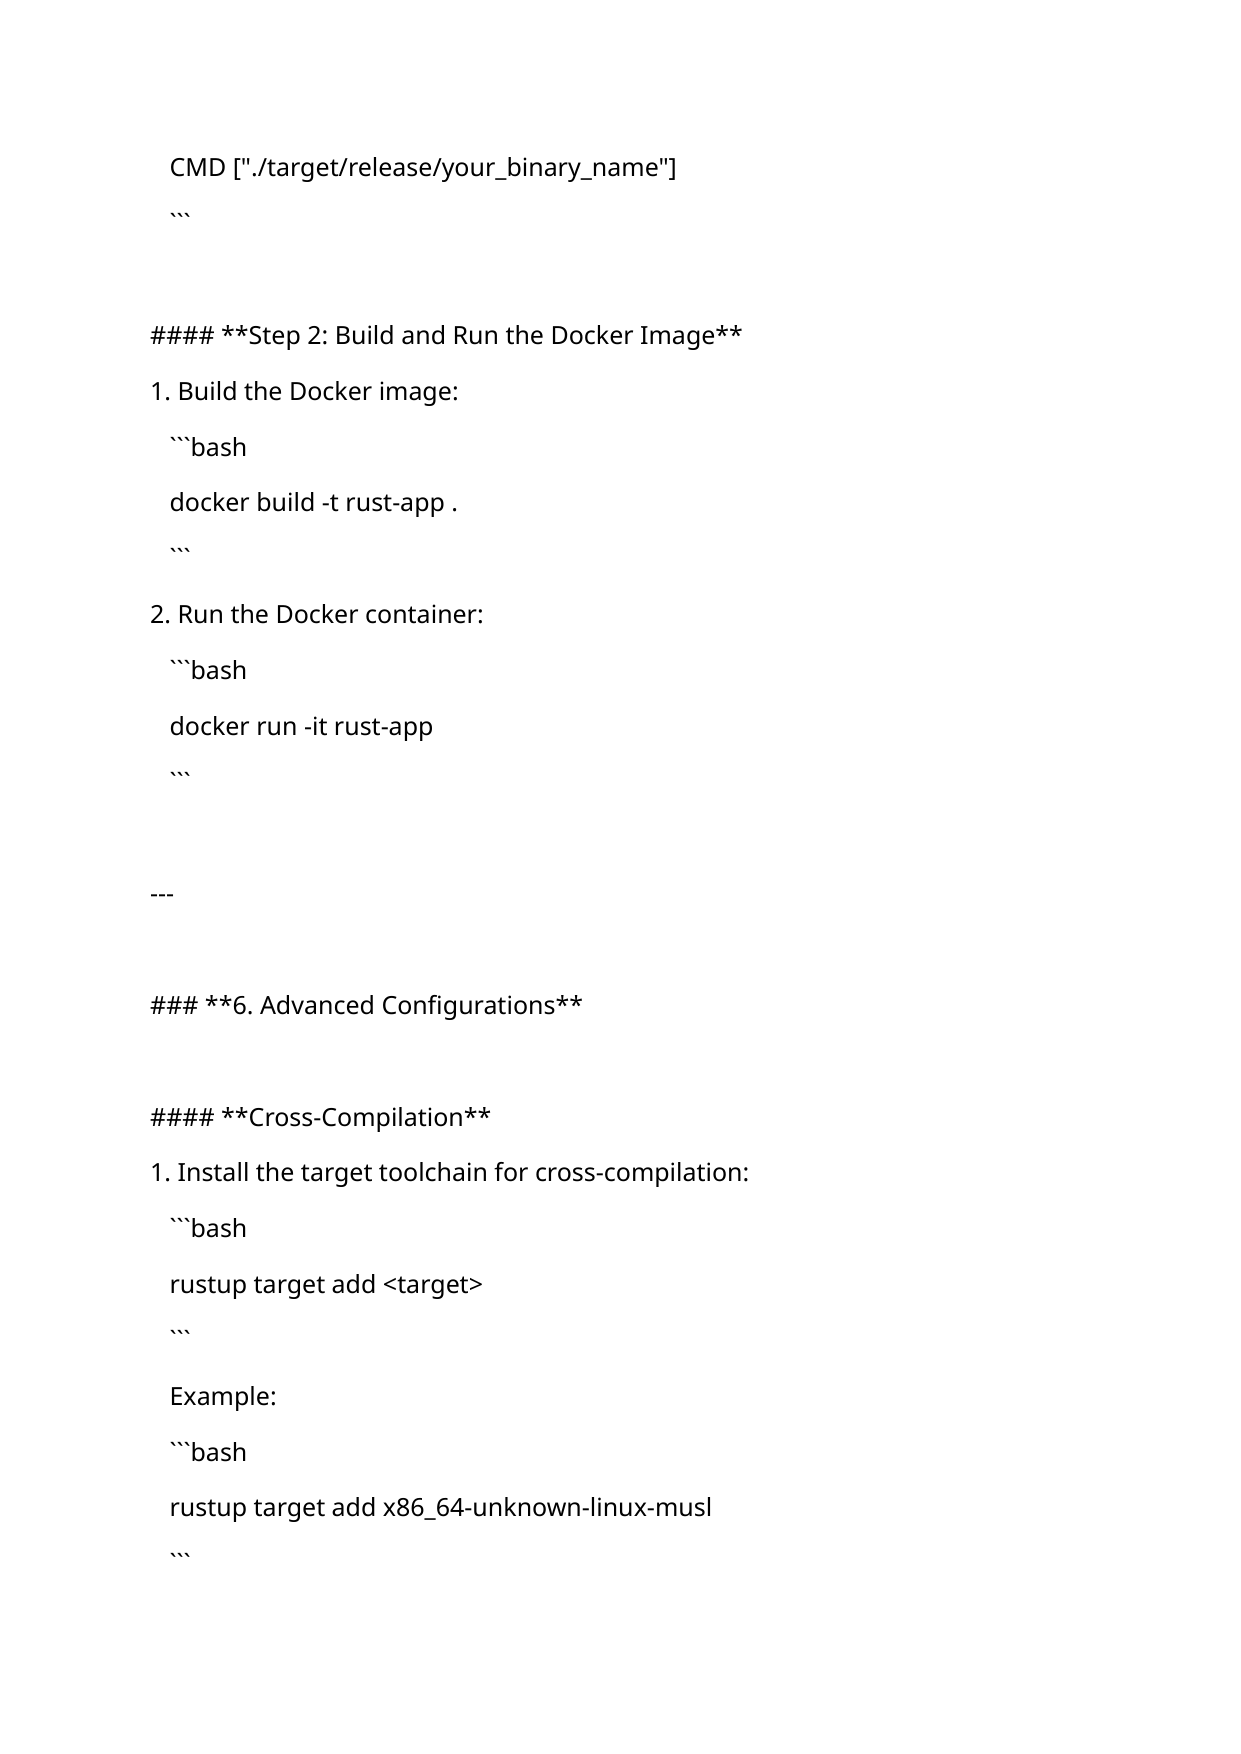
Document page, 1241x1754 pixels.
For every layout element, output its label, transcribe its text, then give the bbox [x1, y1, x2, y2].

text 1. Install the target toolchain for cross-compilation: [150, 1155, 1090, 1189]
text ### **6. Advanced Configurations** [150, 987, 1090, 1022]
text ``` [150, 764, 1090, 798]
text ```bash [150, 429, 1090, 463]
text ``` [150, 1546, 1090, 1580]
text ``` [150, 1322, 1090, 1357]
text 1. Build the Docker image: [150, 373, 1090, 407]
text ```bash [150, 652, 1090, 687]
text rustup target add x86_64-unknown-linux-musl [150, 1490, 1090, 1524]
text ```bash [150, 1211, 1090, 1245]
text #### **Step 2: Build and Run the Docker Image** [150, 317, 1090, 352]
text rustup target add <target> [150, 1267, 1090, 1301]
text 2. Run the Docker container: [150, 597, 1090, 631]
text CMD ["./target/release/your_binary_name"] [150, 150, 1090, 184]
text ``` [150, 206, 1090, 240]
text ``` [150, 541, 1090, 575]
text ```bash [150, 1434, 1090, 1468]
text --- [150, 876, 1090, 910]
text Example: [150, 1378, 1090, 1412]
text #### **Cross-Compilation** [150, 1099, 1090, 1133]
text docker build -t rust-app . [150, 485, 1090, 519]
text docker run -it rust-app [150, 708, 1090, 742]
